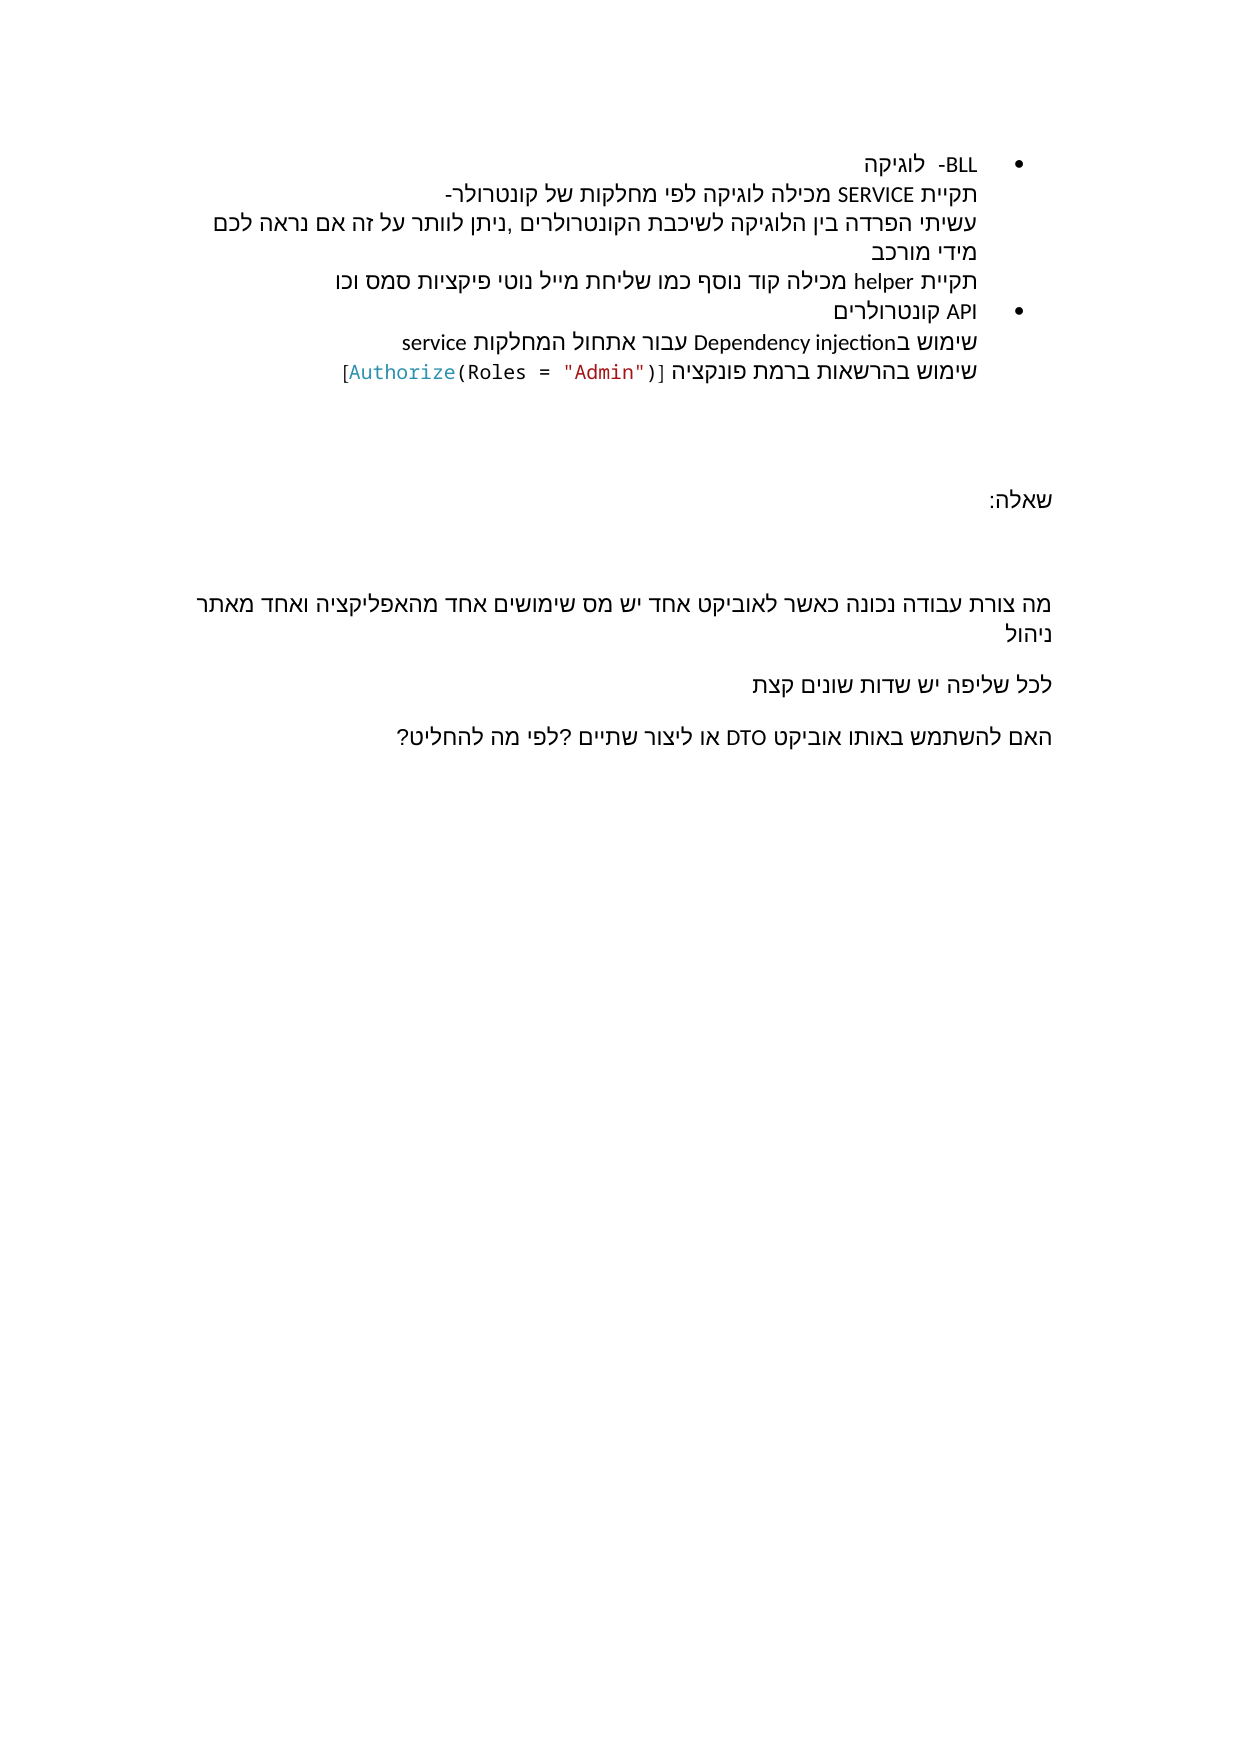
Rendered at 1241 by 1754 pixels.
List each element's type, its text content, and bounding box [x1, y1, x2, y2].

list שימוש בDependency injection עבור אתחול המחלקות service [187, 328, 978, 356]
text מה צורת עבודה נכונה כאשר לאוביקט אחד יש מס שימושים אחד מהאפליקציה ואחד מאתר ניהול [187, 591, 1053, 648]
list BLL- לוגיקה [187, 150, 1015, 178]
text שאלה: [187, 487, 1053, 513]
text לכל שליפה יש שדות שונים קצת [187, 672, 1053, 699]
list שימוש בהרשאות ברמת פונקציה [Authorize(Roles = "Admin")] [187, 358, 978, 385]
list תקיית SERVICE מכילה לוגיקה לפי מחלקות של קונטרולר- [187, 180, 978, 208]
list תקיית helper מכילה קוד נוסף כמו שליחת מייל נוטי פיקציות סמס וכו [187, 267, 978, 295]
text האם להשתמש באותו אוביקט DTO או ליצור שתיים ?לפי מה להחליט? [187, 723, 1053, 752]
list עשיתי הפרדה בין הלוגיקה לשיכבת הקונטרולרים ,ניתן לוותר על זה אם נראה לכם מידי מורכב [187, 210, 978, 265]
list API קונטרולרים [187, 297, 1015, 326]
